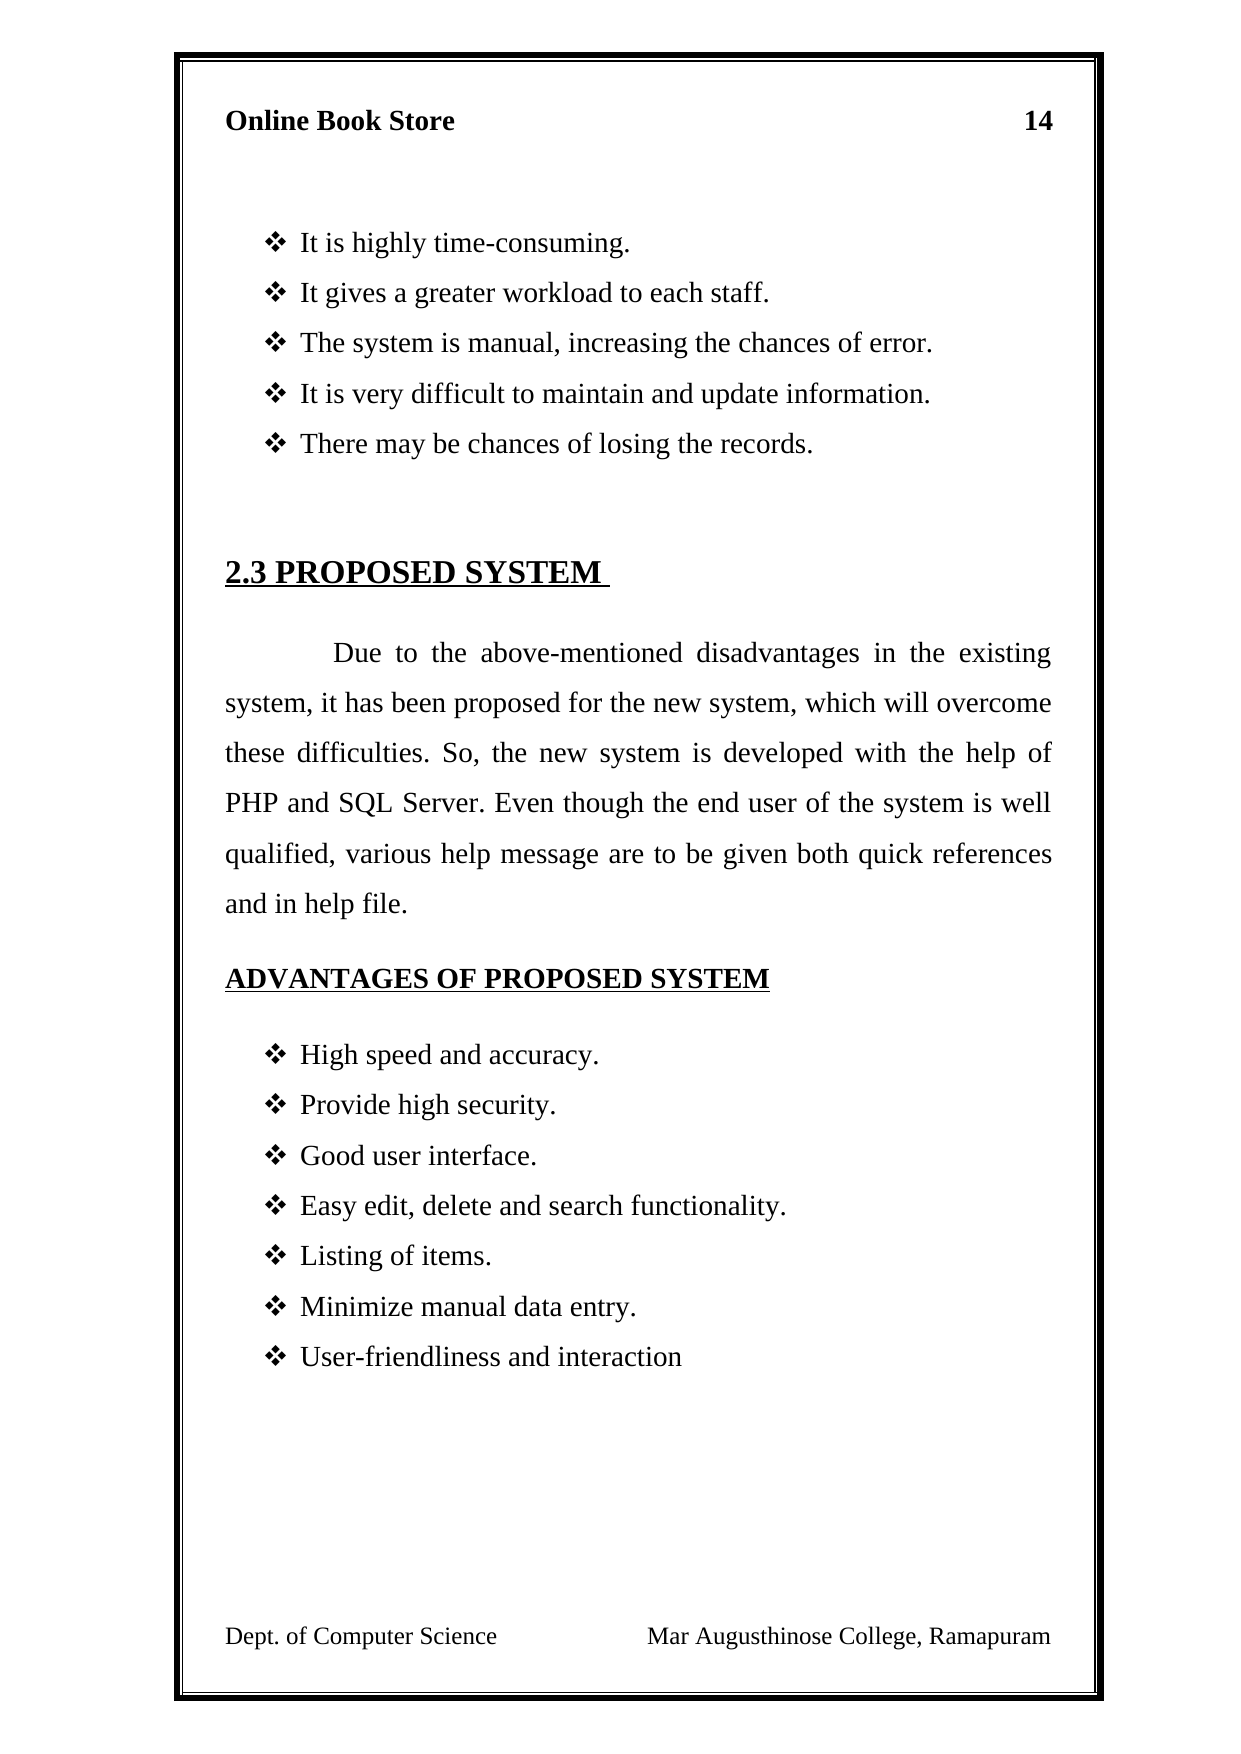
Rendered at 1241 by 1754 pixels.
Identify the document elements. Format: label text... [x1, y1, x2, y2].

list Good user interface. [262, 1138, 1053, 1171]
list It is highly time-consuming. [262, 225, 1053, 258]
list Listing of items. [262, 1238, 1053, 1272]
list There may be chances of losing the records. [262, 426, 1053, 460]
list It is very difficult to maintain and update information. [262, 376, 1053, 410]
list Easy edit, delete and search functionality. [262, 1188, 1053, 1222]
list The system is manual, increasing the chances of error. [262, 326, 1053, 359]
text 2.3 PROPOSED SYSTEM [225, 552, 1053, 591]
list It gives a greater workload to each staff. [262, 275, 1053, 309]
list High speed and accuracy. [262, 1037, 1053, 1071]
list Minimize manual data entry. [262, 1289, 1053, 1323]
list User-friendliness and interaction [262, 1339, 1053, 1373]
list Provide high security. [262, 1087, 1053, 1121]
text ADVANTAGES OF PROPOSED SYSTEM [225, 962, 1053, 995]
text Due to the above-mentioned disadvantages in the existing system, it has been proposed for the new system, which will overcome these difficulties. So, the new system is developed with the help of PHP and SQL Server. Even though the end user of the system is well qualified, various help message are to be given both quick references and in help file. [225, 635, 1053, 920]
